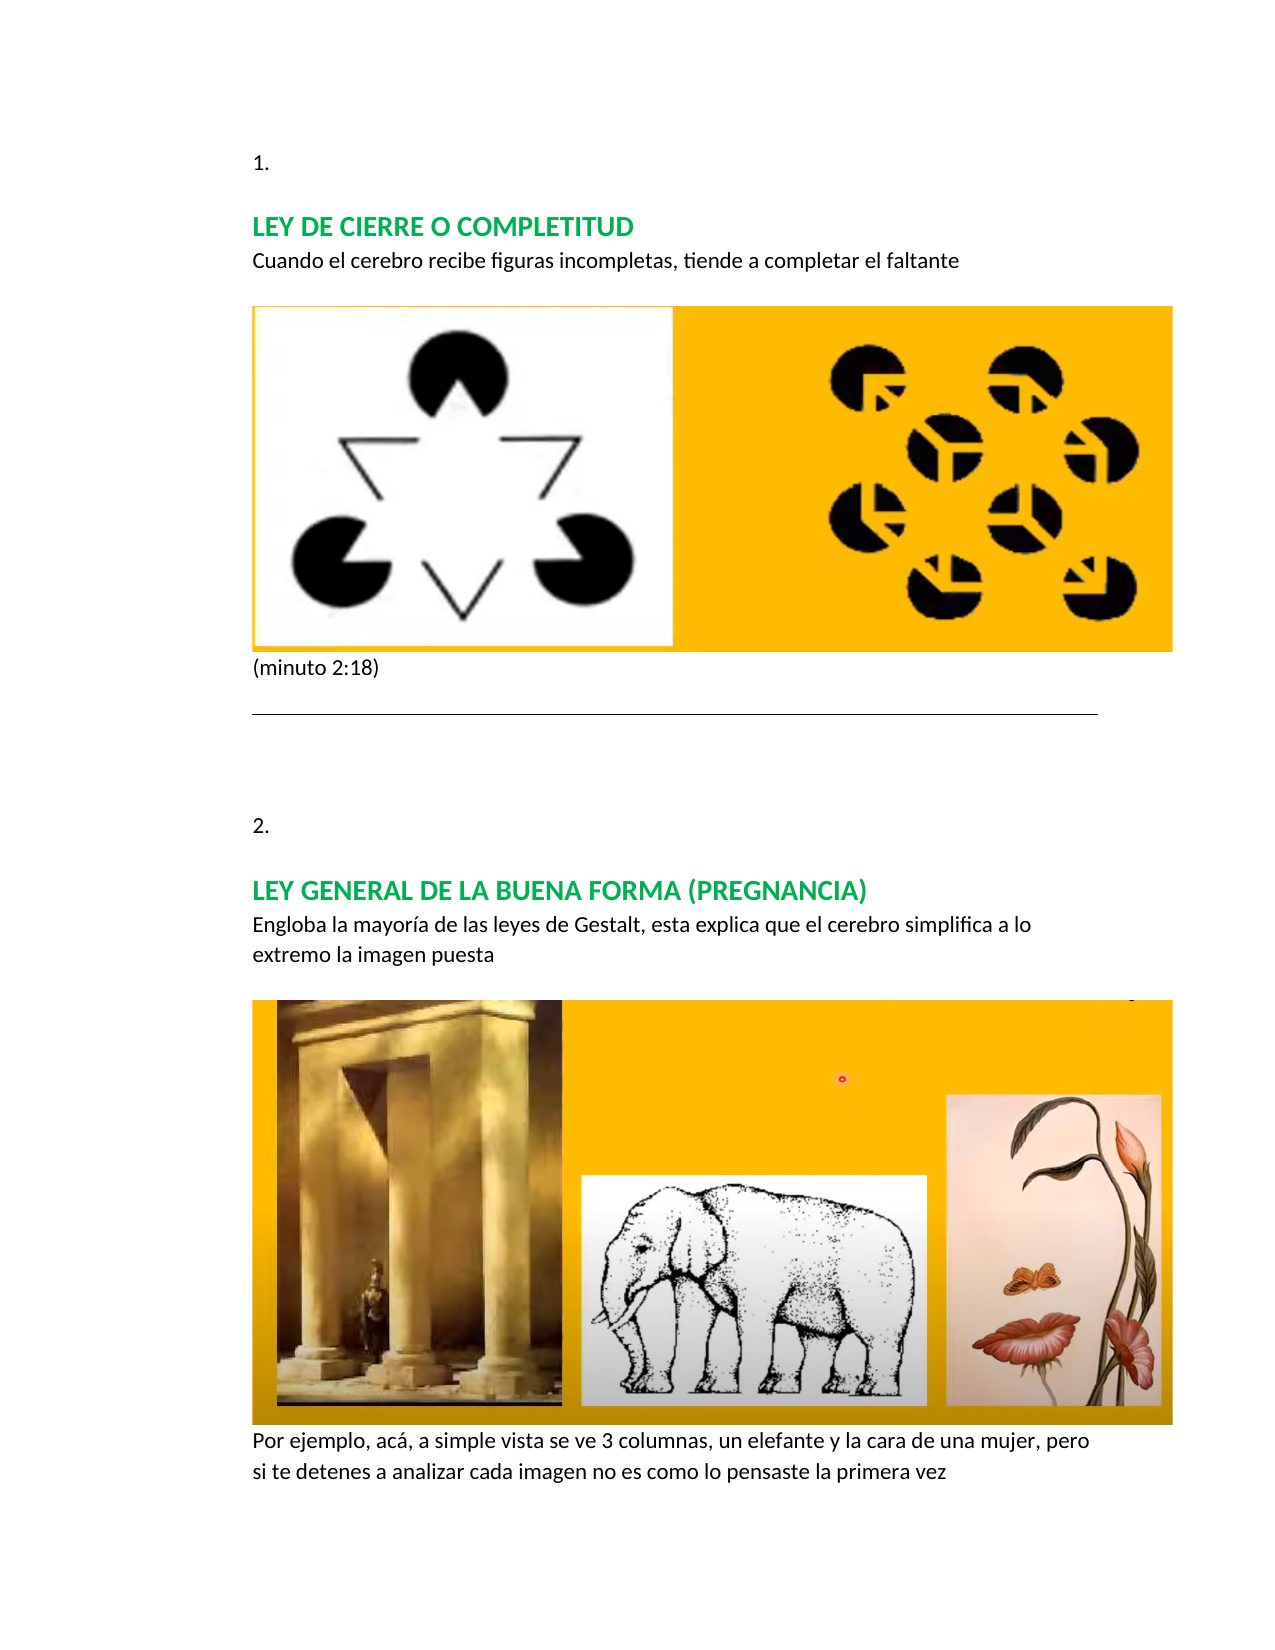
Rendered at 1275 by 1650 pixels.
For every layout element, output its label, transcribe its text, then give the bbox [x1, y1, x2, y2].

list 1. [252, 148, 1098, 176]
list Cuando el cerebro recibe figuras incompletas, tiende a completar el faltante [252, 246, 1098, 274]
list 2. [252, 811, 1098, 839]
list Por ejemplo, acá, a simple vista se ve 3 columnas, un elefante y la cara de una mujer, pero si te detenes a analizar cada imagen no es como lo pensaste la primera vez [252, 1427, 1098, 1485]
picture [252, 1000, 1173, 1425]
list Engloba la mayoría de las leyes de Gestalt, esta explica que el cerebro simplifica a lo extremo la imagen puesta [252, 910, 1098, 968]
list (minuto 2:18) [252, 653, 1098, 682]
list LEY GENERAL DE LA BUENA FORMA (PREGNANCIA) [252, 872, 1098, 907]
picture [252, 306, 1173, 652]
list LEY DE CIERRE O COMPLETITUD [252, 208, 1098, 244]
